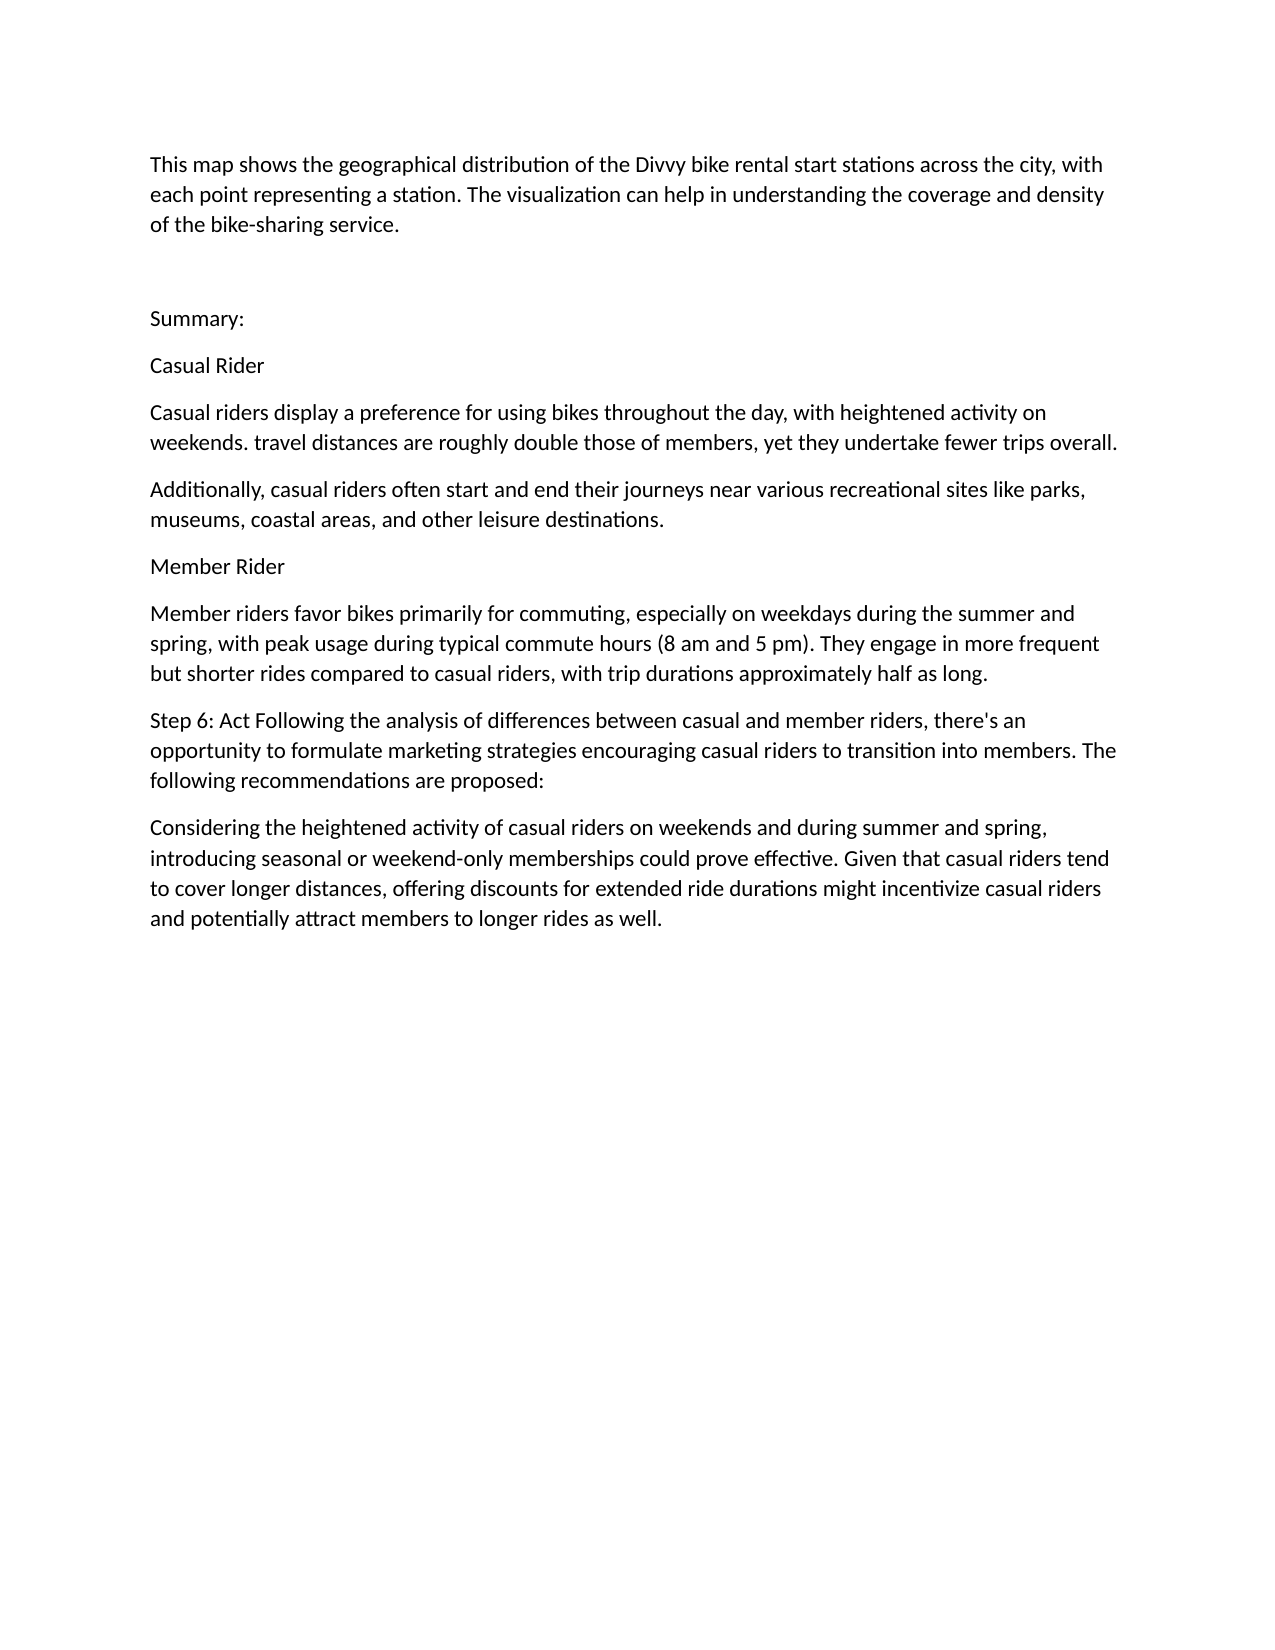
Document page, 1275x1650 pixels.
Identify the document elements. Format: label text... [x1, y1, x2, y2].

text Member Rider [150, 552, 1125, 580]
text Step 6: Act Following the analysis of differences between casual and member riders, there's an opportunity to formulate marketing strategies encouraging casual riders to transition into members. The following recommendations are proposed: [150, 706, 1125, 795]
text Summary: [150, 304, 1125, 332]
text Considering the heightened activity of casual riders on weekends and during summer and spring, introducing seasonal or weekend-only memberships could prove effective. Given that casual riders tend to cover longer distances, offering discounts for extended ride durations might incentivize casual riders and potentially attract members to longer rides as well. [150, 813, 1125, 932]
text This map shows the geographical distribution of the Divvy bike rental start stations across the city, with each point representing a station. The visualization can help in understanding the coverage and density of the bike-sharing service. [150, 150, 1125, 238]
text Casual Rider [150, 351, 1125, 379]
text Additionally, casual riders often start and end their journeys near various recreational sites like parks, museums, coastal areas, and other leisure destinations. [150, 475, 1125, 533]
text Member riders favor bikes primarily for commuting, especially on weekdays during the summer and spring, with peak usage during typical commute hours (8 am and 5 pm). They engage in more frequent but shorter rides compared to casual riders, with trip durations approximately half as long. [150, 599, 1125, 687]
text Casual riders display a preference for using bikes throughout the day, with heightened activity on weekends. travel distances are roughly double those of members, yet they undertake fewer trips overall. [150, 398, 1125, 456]
